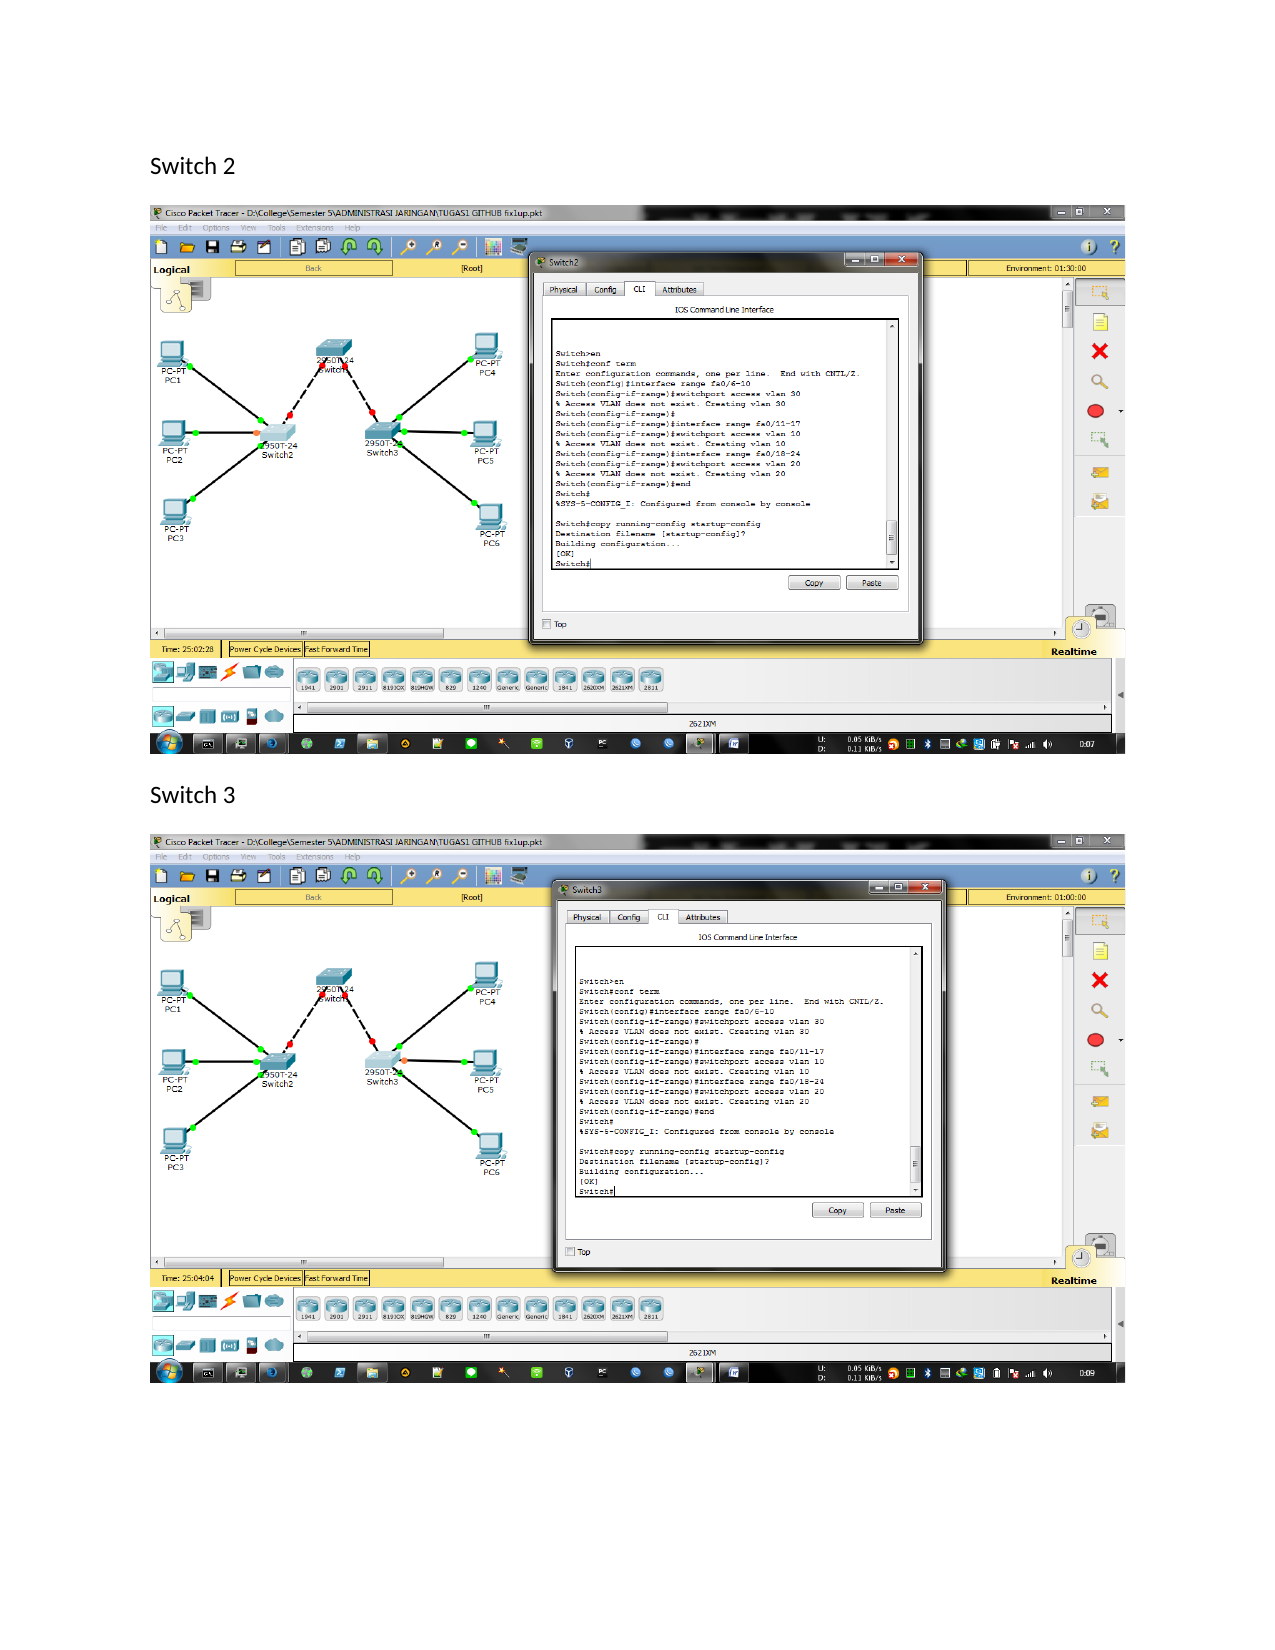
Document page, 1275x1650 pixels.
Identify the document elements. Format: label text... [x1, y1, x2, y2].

text Switch 3 [150, 779, 1125, 809]
picture [150, 834, 1125, 1383]
text Switch 2 [150, 150, 1125, 181]
picture [150, 205, 1125, 754]
